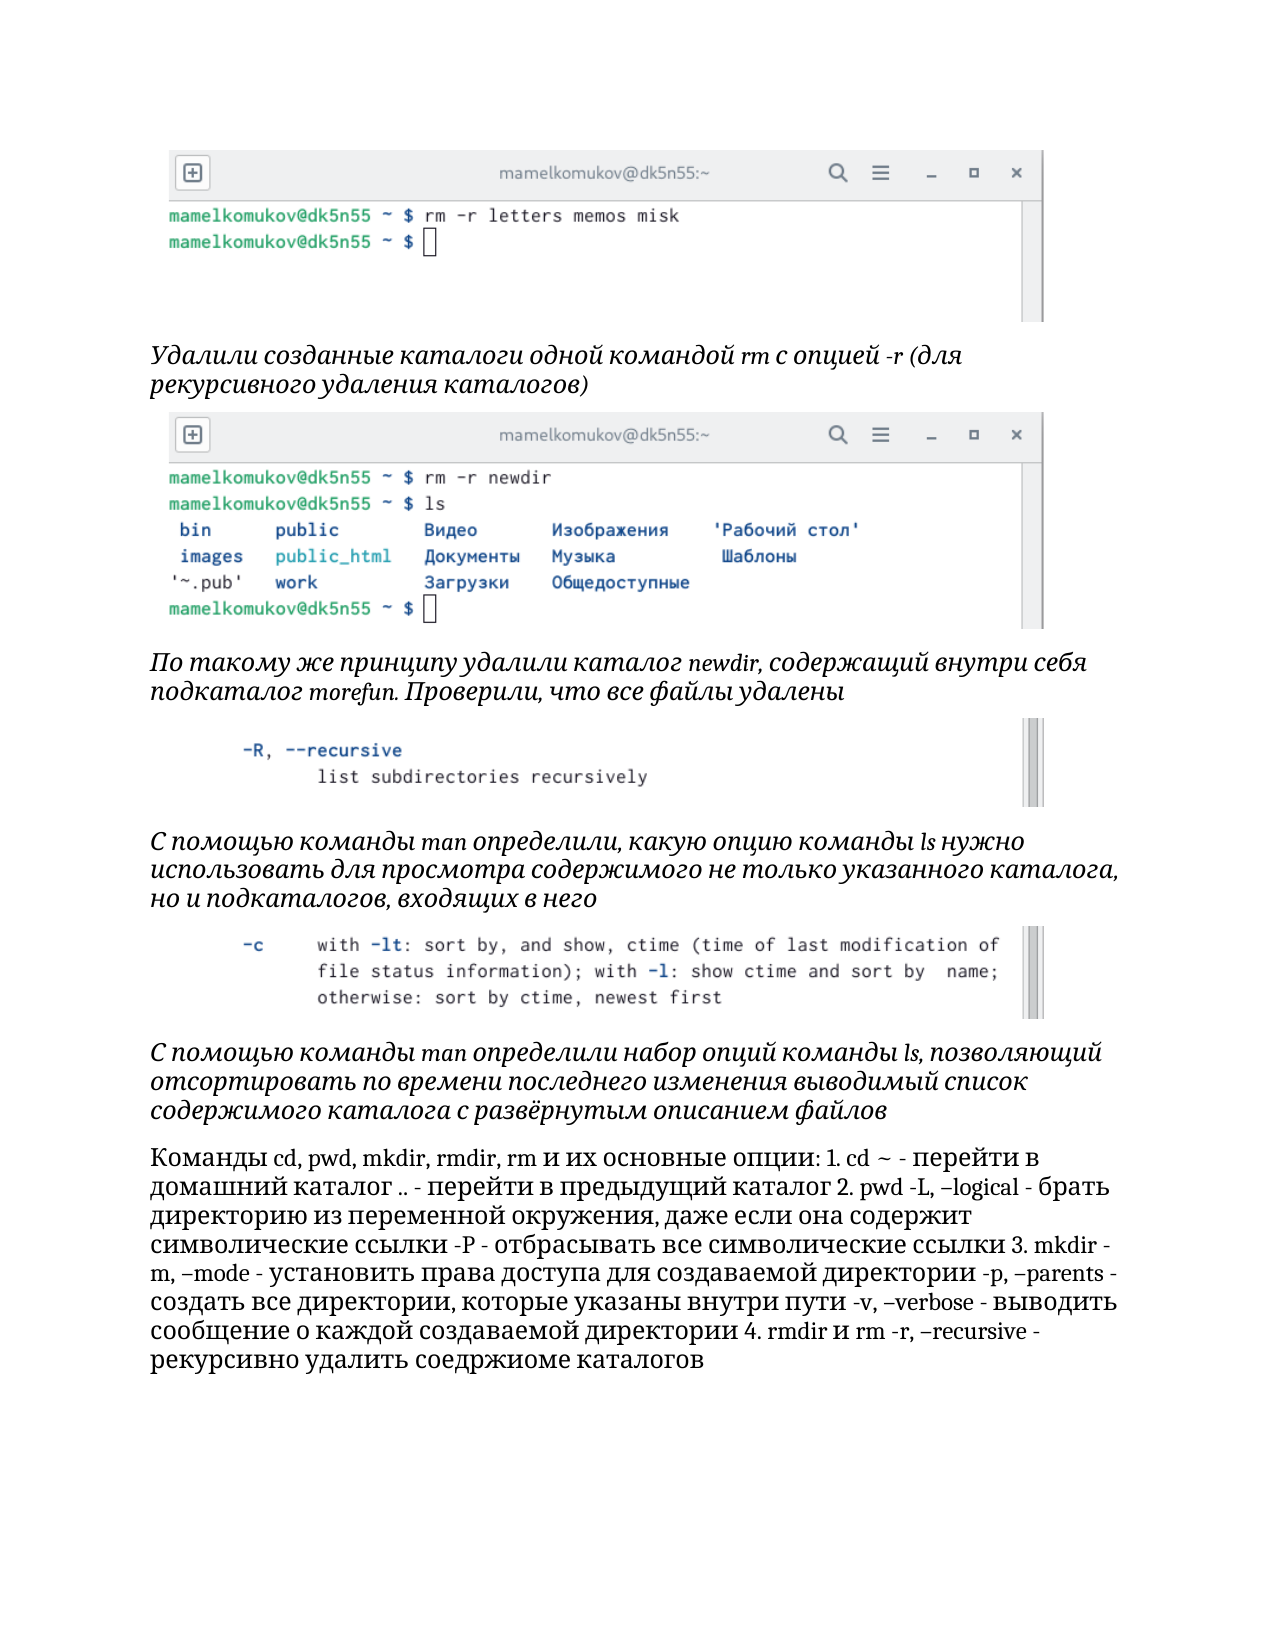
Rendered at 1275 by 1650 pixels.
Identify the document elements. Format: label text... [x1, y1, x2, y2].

picture [168, 150, 1044, 322]
text С помощью команды man определили набор опций команды ls, позволяющий отсортировать по времени последнего изменения выводимый список содержимого каталога с развёрнутым описанием файлов [150, 1039, 1125, 1126]
text По такому же принципу удалили каталог newdir, содержащий внутри себя подкаталог morefun. Проверили, что все файлы удалены [150, 649, 1125, 706]
text С помощью команды man определили, какую опцию команды ls нужно использовать для просмотра содержимого не только указанного каталога, но и подкаталогов, входящих в него [150, 827, 1125, 914]
picture [168, 718, 1044, 807]
text Удалили созданные каталоги одной командой rm с опцией -r (для рекурсивного удаления каталогов) [150, 342, 1125, 399]
picture [168, 412, 1044, 629]
picture [168, 926, 1044, 1019]
text Команды cd, pwd, mkdir, rmdir, rm и их основные опции: 1. cd ~ - перейти в домашний каталог .. - перейти в предыдущий каталог 2. pwd -L, –logical - брать директорию из переменной окружения, даже если она содержит символические ссылки -P - отбрасывать все символические ссылки 3. mkdir -m, –mode - установить права доступа для создаваемой директории -p, –parents - создать все директории, которые указаны внутри пути -v, –verbose - выводить сообщение о каждой создаваемой директории 4. rmdir и rm -r, –recursive - рекурсивно удалить соедржиоме каталогов [150, 1144, 1125, 1374]
